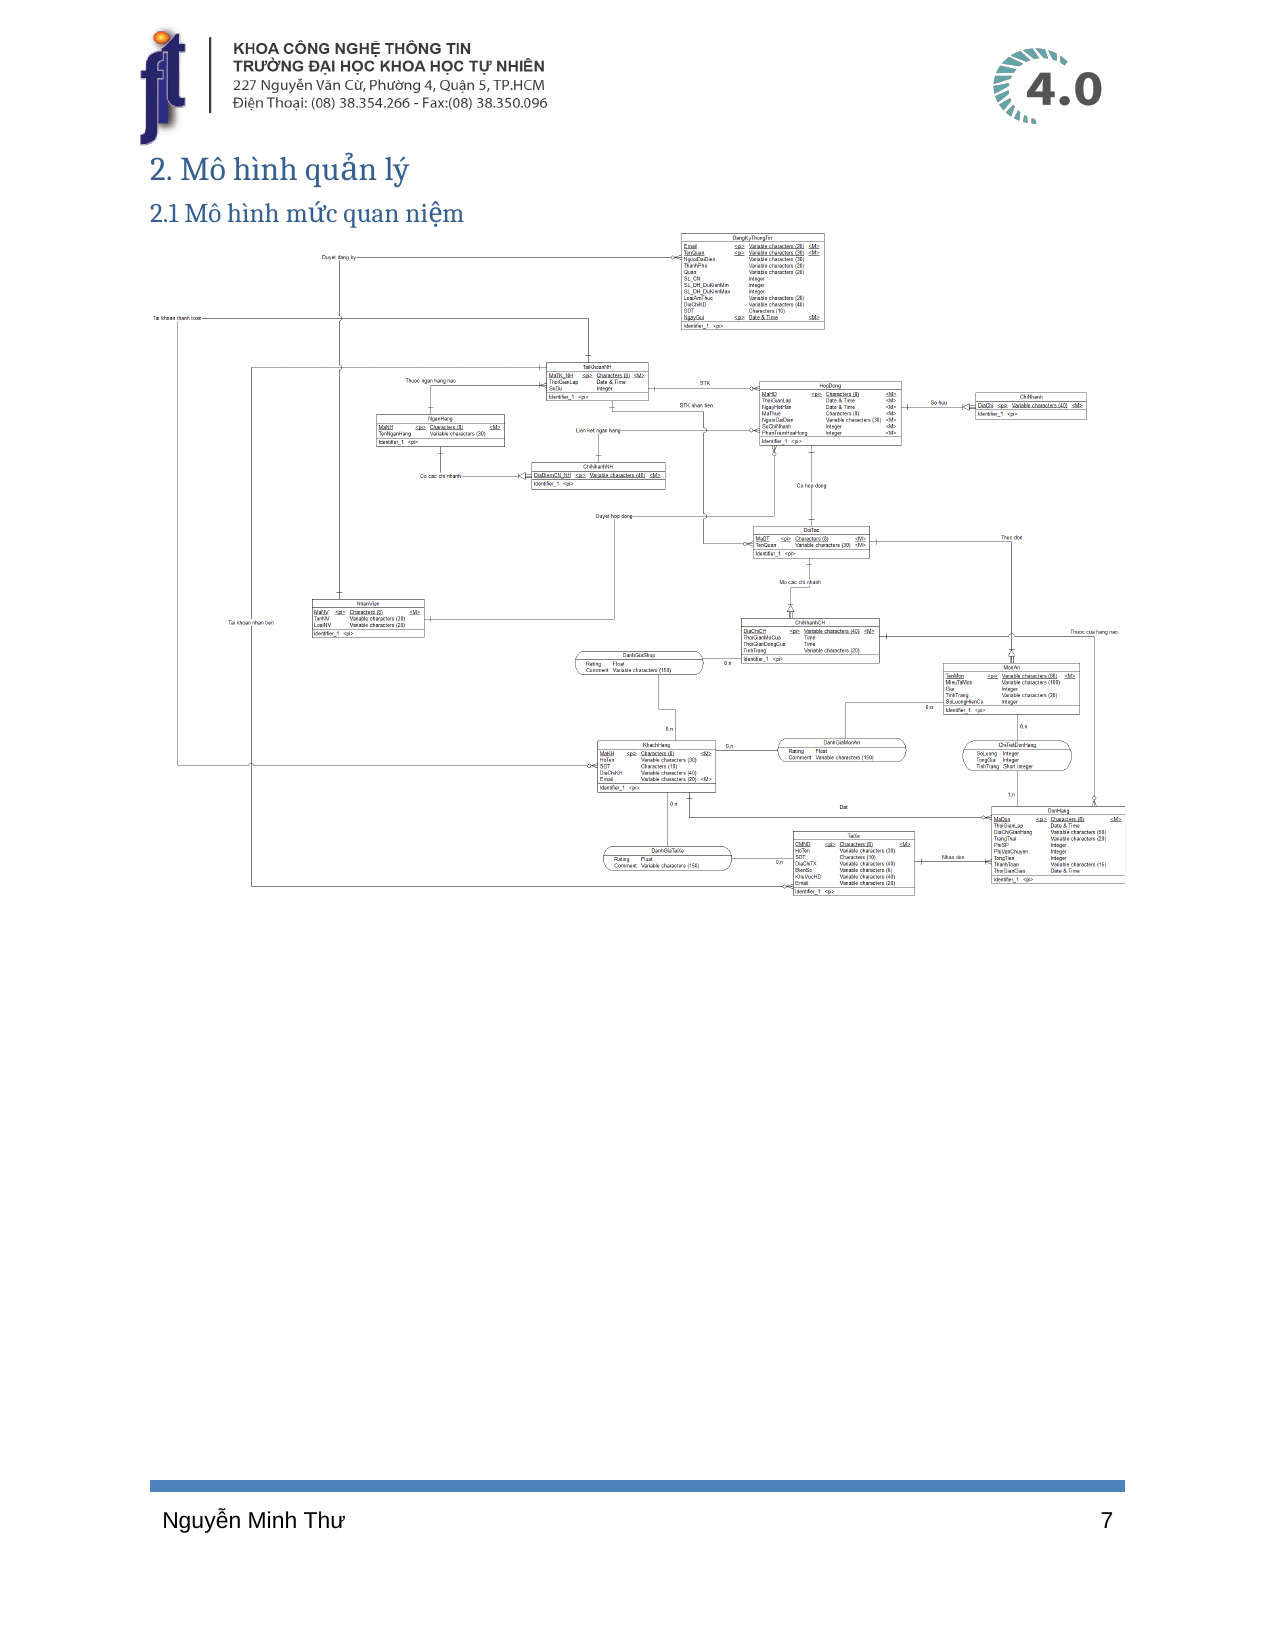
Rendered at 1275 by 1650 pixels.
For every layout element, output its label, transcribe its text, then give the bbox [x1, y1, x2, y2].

picture [117, 21, 580, 167]
subtitle 2. Mô hình quản lý [150, 150, 1125, 188]
picture [985, 41, 1108, 127]
subtitle 2.1 Mô hình mức quan niệm [150, 198, 1125, 229]
picture [150, 233, 1125, 896]
